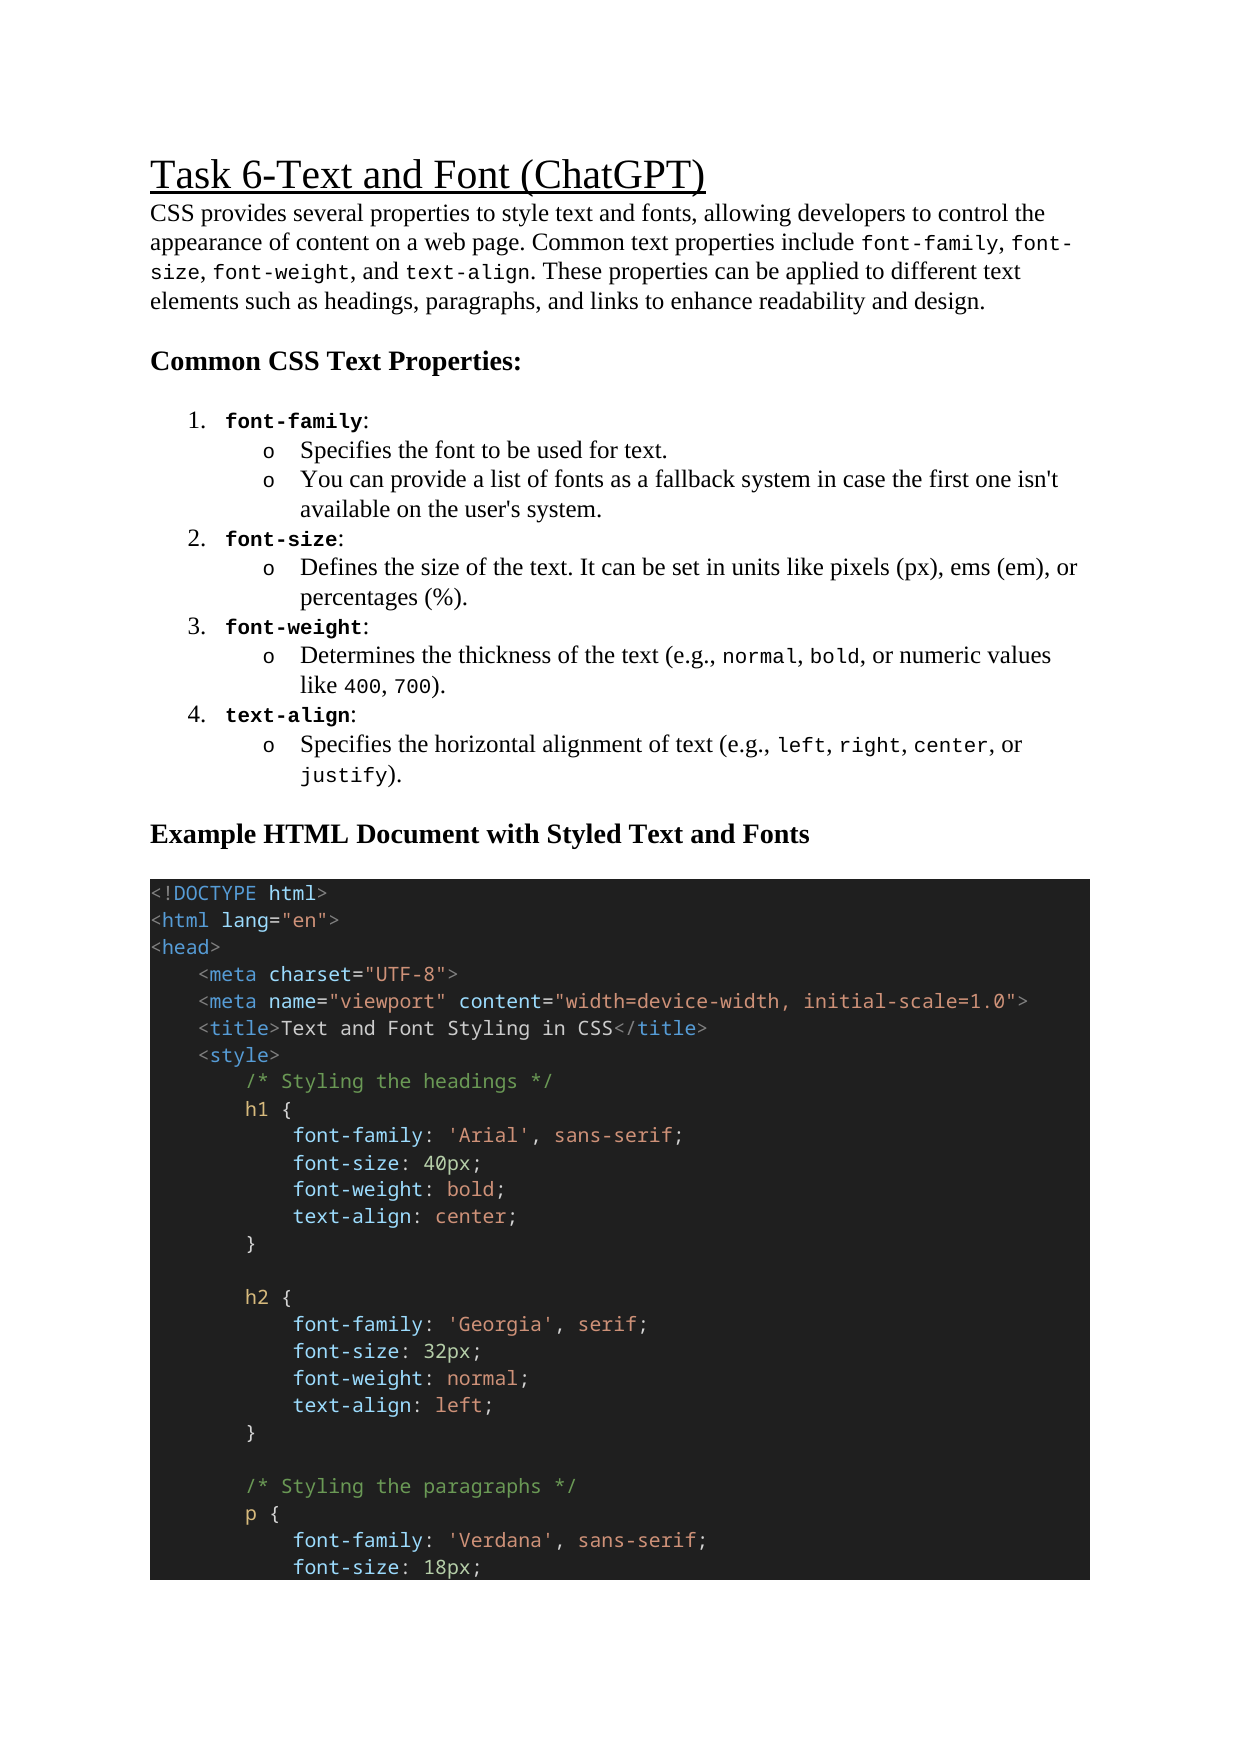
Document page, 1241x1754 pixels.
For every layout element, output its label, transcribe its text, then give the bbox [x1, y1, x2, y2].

text font-weight: bold; [150, 1176, 1090, 1203]
text font-size: 40px; [150, 1149, 1090, 1176]
text p { [150, 1499, 1090, 1526]
text <meta charset="UTF-8"> [150, 960, 1090, 987]
text Common CSS Text Properties: [150, 344, 1090, 376]
text <!DOCTYPE html> [150, 879, 1090, 906]
text /* Styling the paragraphs */ [150, 1472, 1090, 1499]
text } [150, 1418, 1090, 1446]
text <style> [150, 1041, 1090, 1068]
text font-family: 'Georgia', serif; [150, 1311, 1090, 1338]
list Determines the thickness of the text (e.g., normal, bold, or numeric values like 400, 700). [262, 640, 1090, 699]
text <head> [150, 933, 1090, 960]
text font-size: 18px; [150, 1553, 1090, 1580]
list You can provide a list of fonts as a fallback system in case the first one isn't available on the user's system. [262, 464, 1090, 523]
text <title>Text and Font Styling in CSS</title> [150, 1014, 1090, 1041]
text font-size: 32px; [150, 1338, 1090, 1364]
text font-weight: normal; [150, 1364, 1090, 1392]
list font-size: [187, 523, 1090, 552]
list text-align: [187, 699, 1090, 729]
text font-family: 'Verdana', sans-serif; [150, 1526, 1090, 1553]
text text-align: left; [150, 1392, 1090, 1418]
text text-align: center; [150, 1203, 1090, 1230]
text } [150, 1230, 1090, 1257]
text font-family: 'Arial', sans-serif; [150, 1122, 1090, 1149]
list Specifies the font to be used for text. [262, 435, 1090, 464]
list font-family: [187, 405, 1090, 435]
list font-weight: [187, 611, 1090, 640]
text /* Styling the headings */ [150, 1068, 1090, 1095]
text Example HTML Document with Styled Text and Fonts [150, 817, 1090, 850]
list Defines the size of the text. It can be set in units like pixels (px), ems (em), or percentages (%). [262, 552, 1090, 611]
text <html lang="en"> [150, 906, 1090, 933]
text <meta name="viewport" content="width=device-width, initial-scale=1.0"> [150, 987, 1090, 1014]
text h2 { [150, 1284, 1090, 1311]
text Task 6-Text and Font (ChatGPT) CSS provides several properties to style text and fonts, allowing developers to control the appearance of content on a web page. Common text properties include font-family, font-size, font-weight, and text-align. These properties can be applied to different text elements such as headings, paragraphs, and links to enhance readability and design. [150, 150, 1090, 314]
text h1 { [150, 1095, 1090, 1122]
list Specifies the horizontal alignment of text (e.g., left, right, center, or justify). [262, 729, 1090, 788]
